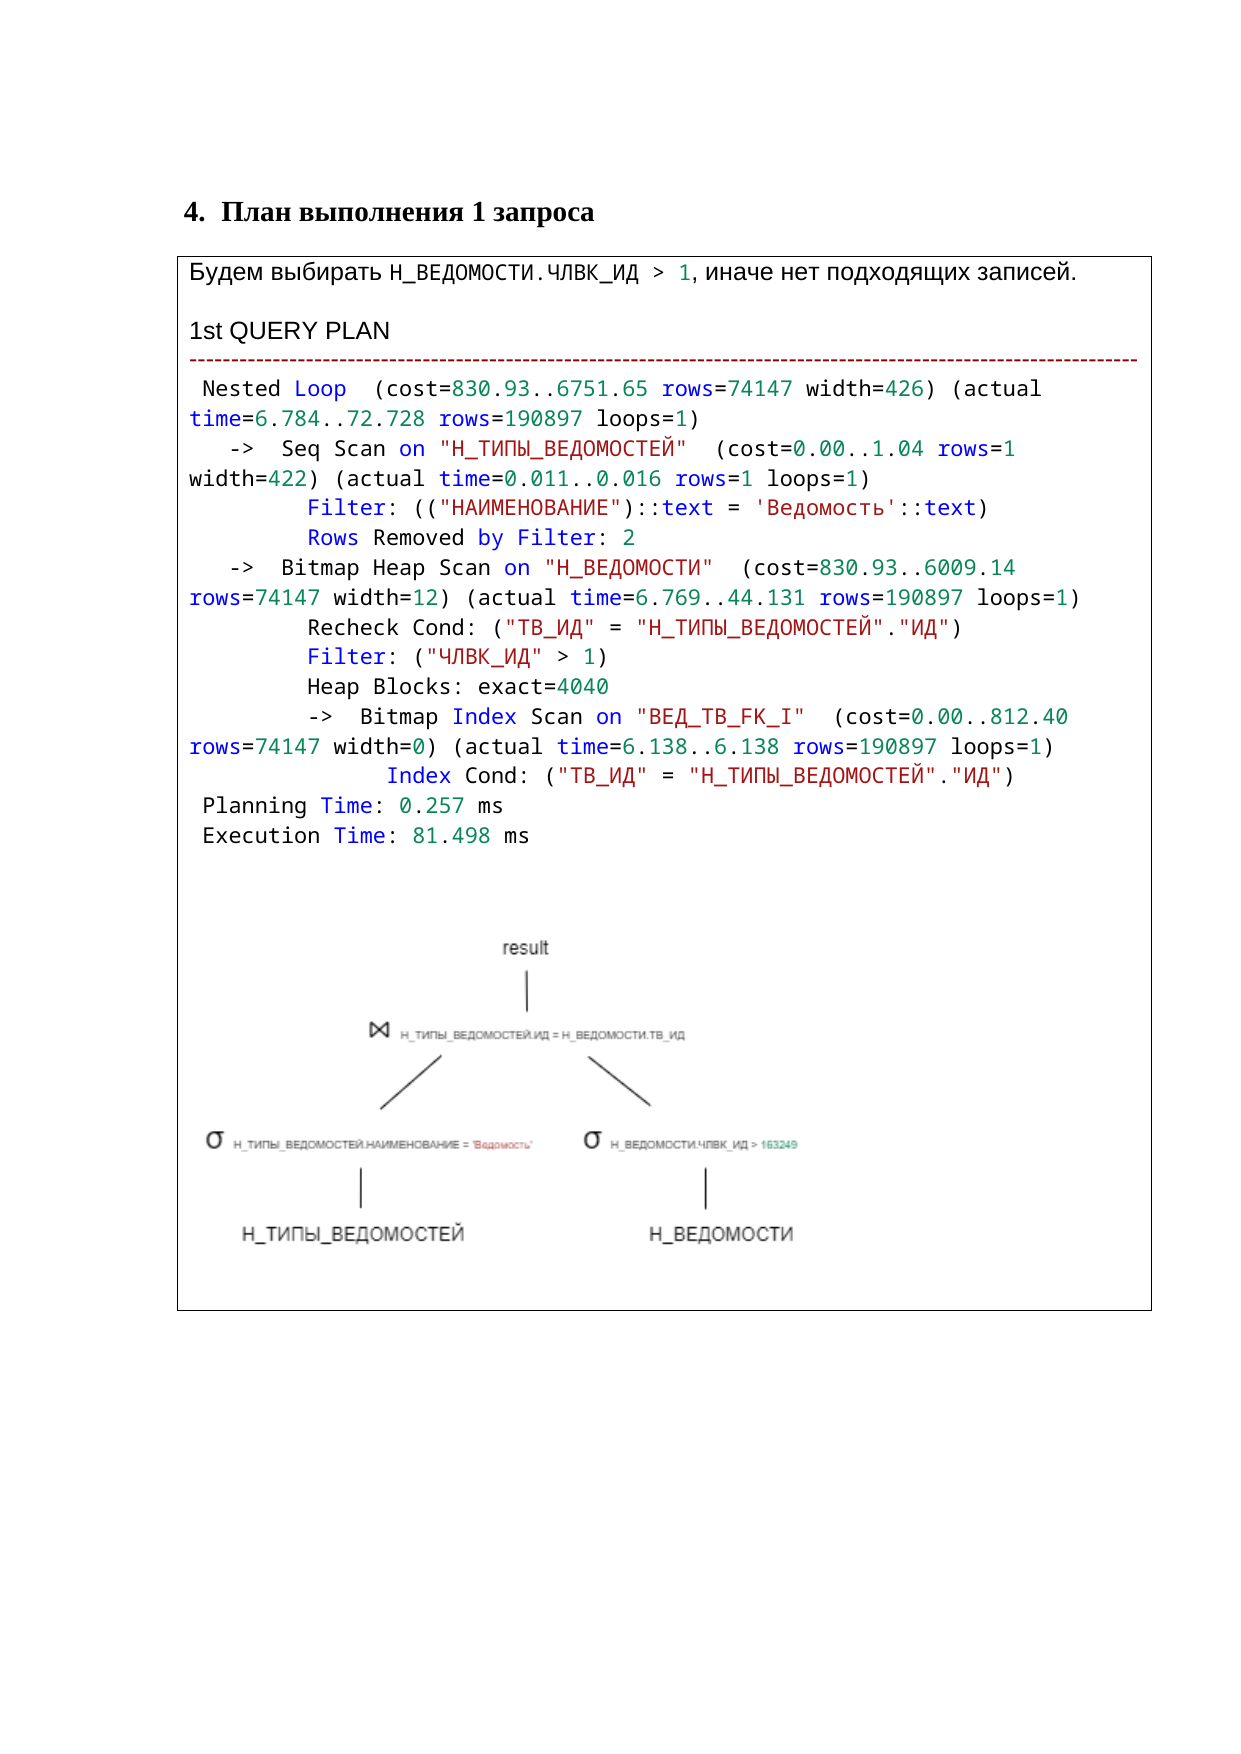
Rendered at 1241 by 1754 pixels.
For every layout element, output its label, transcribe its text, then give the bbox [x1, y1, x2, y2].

picture [188, 925, 818, 1260]
table_header Будем выбирать Н_ВЕДОМОСТИ.ЧЛВК_ИД > 1, иначе нет подходящих записей. 1st QUERY PLAN ------------------------------------------------------------------------------------------------------------------ Nested Loop (cost=830.93..6751.65 rows=74147 width=426) (actual time=6.784..72.728 rows=190897 loops=1) -> Seq Scan on "Н_ТИПЫ_ВЕДОМОСТЕЙ" (cost=0.00..1.04 rows=1 width=422) (actual time=0.011..0.016 rows=1 loops=1) Filter: (("НАИМЕНОВАНИЕ")::text = 'Ведомость'::text) Rows Removed by Filter: 2 -> Bitmap Heap Scan on "Н_ВЕДОМОСТИ" (cost=830.93..6009.14 rows=74147 width=12) (actual time=6.769..44.131 rows=190897 loops=1) Recheck Cond: ("ТВ_ИД" = "Н_ТИПЫ_ВЕДОМОСТЕЙ"."ИД") Filter: ("ЧЛВК_ИД" > 1) Heap Blocks: exact=4040 -> Bitmap Index Scan on "ВЕД_ТВ_FK_I" (cost=0.00..812.40 rows=74147 width=0) (actual time=6.138..6.138 rows=190897 loops=1) Index Cond: ("ТВ_ИД" = "Н_ТИПЫ_ВЕДОМОСТЕЙ"."ИД") Planning Time: 0.257 ms Execution Time: 81.498 ms [178, 257, 1151, 1310]
list План выполнения 1 запроса [183, 194, 1152, 227]
